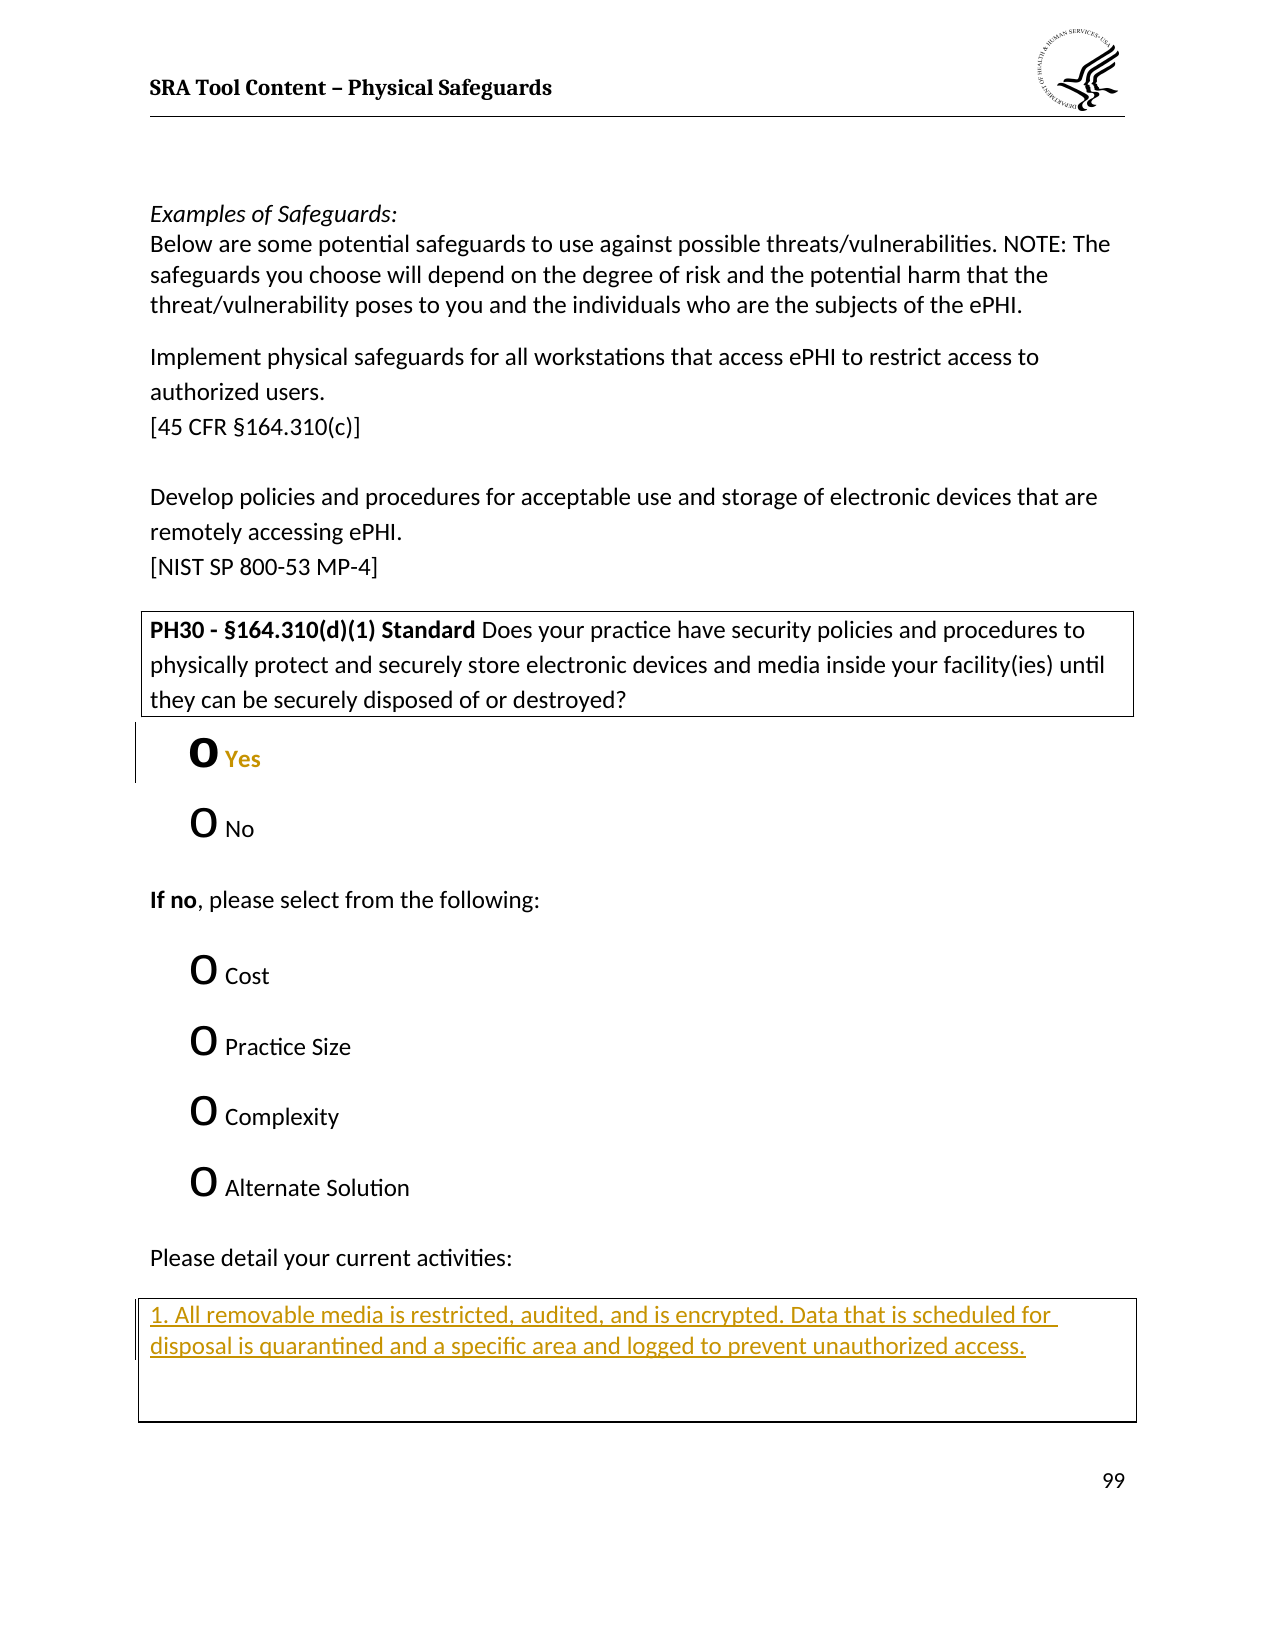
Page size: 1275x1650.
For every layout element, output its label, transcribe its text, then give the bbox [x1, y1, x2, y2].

list Practice Size [187, 1010, 1125, 1071]
list Cost [187, 939, 1125, 1001]
table_header [139, 1299, 1136, 1421]
list Complexity [187, 1081, 1125, 1142]
text Examples of Safeguards: [150, 198, 1125, 228]
text Implement physical safeguards for all workstations that access ePHI to restrict access to authorized users. [45 CFR §164.310(c)] Develop policies and procedures for acceptable use and storage of electronic devices that are remotely accessing ePHI. [NIST SP 800-53 MP-4] [150, 341, 1125, 581]
list Yes [187, 722, 1125, 783]
text Below are some potential safeguards to use against possible threats/vulnerabilities. NOTE: The safeguards you choose will depend on the degree of risk and the potential harm that the threat/vulnerability poses to you and the individuals who are the subjects of the ePHI. [150, 228, 1125, 320]
list No [187, 792, 1125, 854]
text Please detail your current activities: [150, 1242, 1125, 1273]
subtitle PH30 - §164.310(d)(1) Standard Does your practice have security policies and procedures to physically protect and securely store electronic devices and media inside your facility(ies) until they can be securely disposed of or destroyed? [142, 612, 1133, 716]
picture [1037, 29, 1119, 111]
list Alternate Solution [187, 1151, 1125, 1212]
text If no, please select from the following: [150, 884, 1125, 914]
